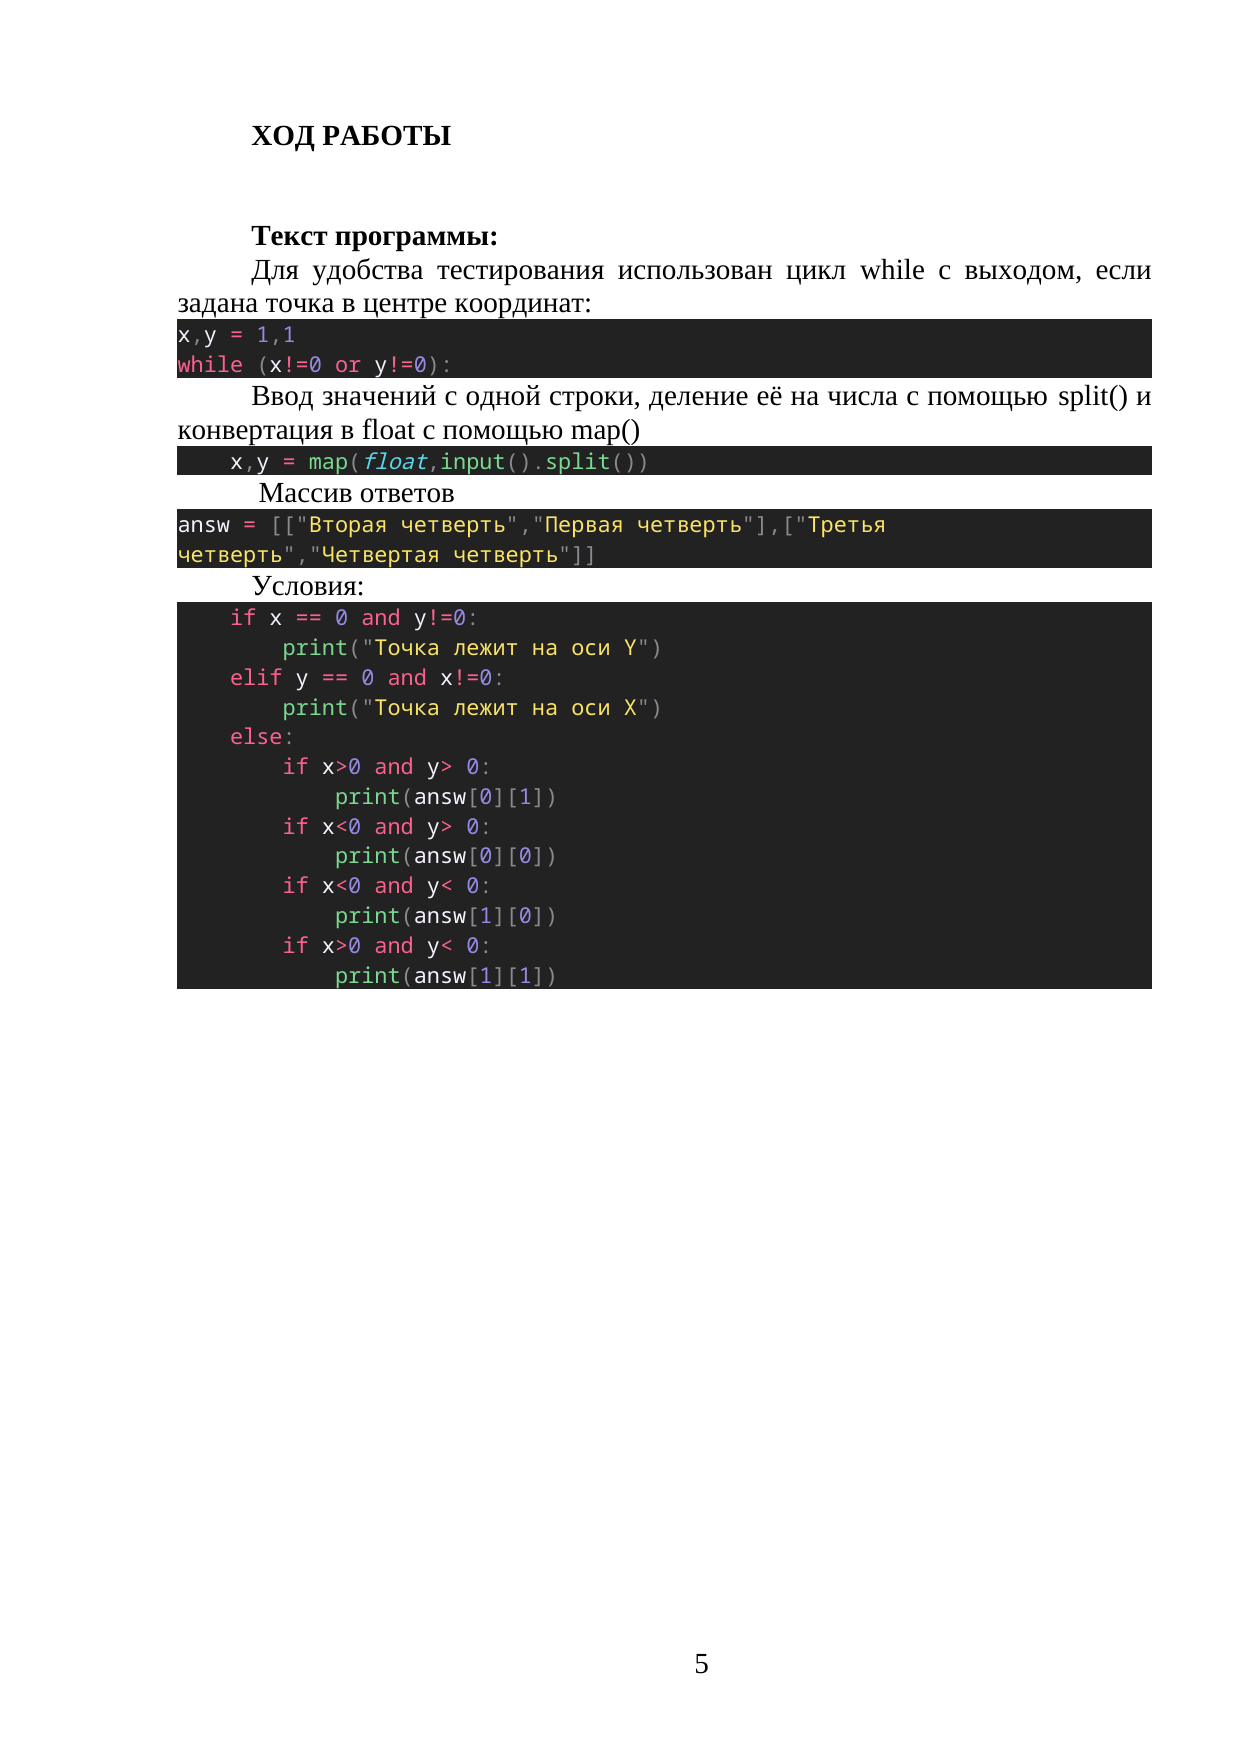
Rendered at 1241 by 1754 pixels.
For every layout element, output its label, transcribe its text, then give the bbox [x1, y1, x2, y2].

text Условия: [177, 568, 1152, 602]
text print(answ[0][1]) [177, 781, 1152, 811]
text if x<0 and y< 0: [177, 870, 1152, 900]
text Текст программы: [177, 218, 1152, 252]
subtitle ХОД РАБОТЫ [177, 118, 1152, 152]
text if x == 0 and y!=0: [177, 602, 1152, 632]
text x,y = map(float,input().split()) [177, 446, 1152, 475]
text print(answ[1][1]) [177, 959, 1152, 989]
text print(answ[0][0]) [177, 840, 1152, 870]
text print("Точка лежит на оси X") [177, 691, 1152, 721]
text print(answ[1][0]) [177, 900, 1152, 930]
text elif y == 0 and x!=0: [177, 662, 1152, 691]
text x,y = 1,1 [177, 319, 1152, 349]
text Ввод значений с одной строки, деление её на числа с помощью split() и конвертация в float с помощью map() [177, 378, 1152, 446]
text while (x!=0 or y!=0): [177, 349, 1152, 378]
text Массив ответов [177, 475, 1152, 509]
text if x>0 and y< 0: [177, 930, 1152, 959]
text if x<0 and y> 0: [177, 811, 1152, 840]
text answ = [["Вторая четверть","Первая четверть"],["Третья четверть","Четвертая четверть"]] [177, 509, 1152, 568]
text if x>0 and y> 0: [177, 751, 1152, 781]
text print("Точка лежит на оси Y") [177, 632, 1152, 662]
text Для удобства тестирования использован цикл while с выходом, если задана точка в центре координат: [177, 252, 1152, 319]
text else: [177, 721, 1152, 751]
